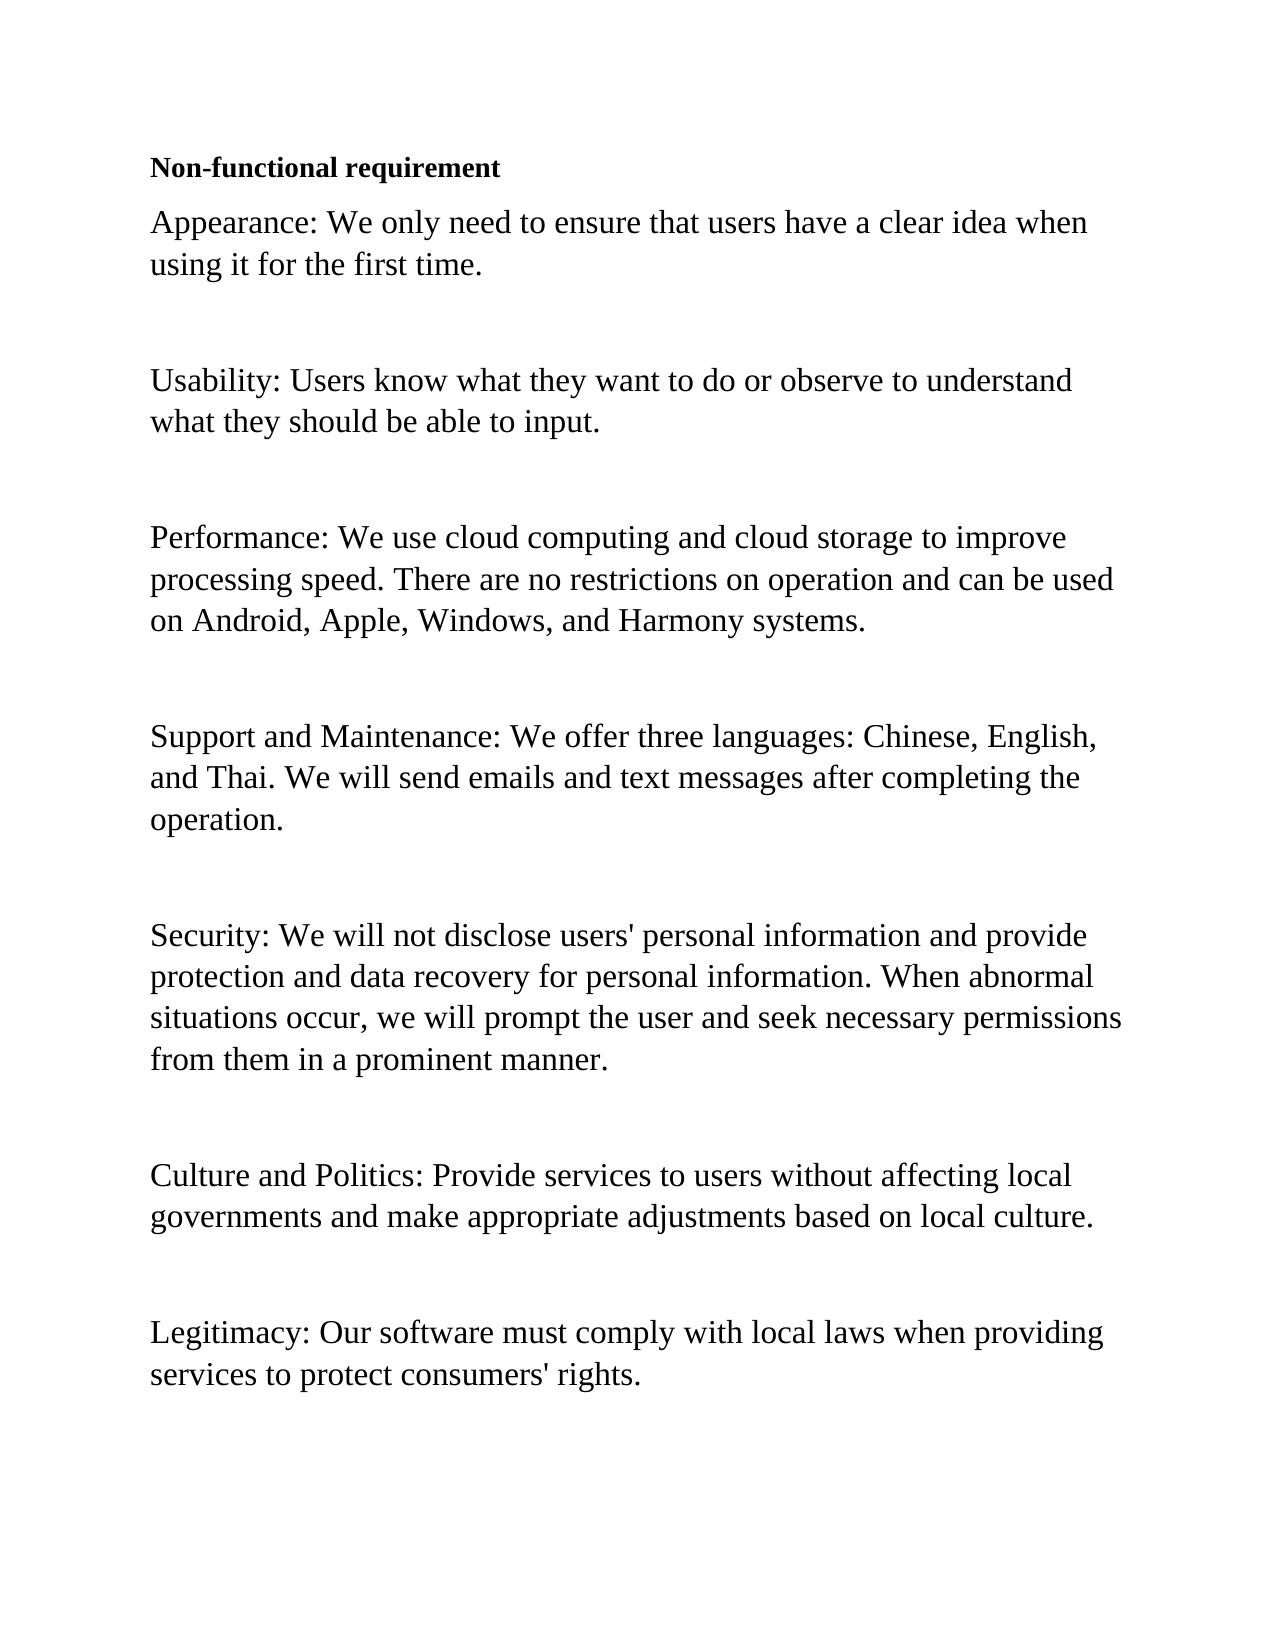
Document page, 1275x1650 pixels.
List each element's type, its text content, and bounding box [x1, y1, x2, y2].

text Appearance: We only need to ensure that users have a clear idea when using it for the first time. [150, 203, 1125, 282]
text Non-functional requirement [150, 150, 1125, 183]
text Usability: Users know what they want to do or observe to understand what they should be able to input. [150, 360, 1125, 440]
text Legitimacy: Our software must comply with local laws when providing services to protect consumers' rights. [150, 1313, 1125, 1392]
text Performance: We use cloud computing and cloud storage to improve processing speed. There are no restrictions on operation and can be used on Android, Apple, Windows, and Harmony systems. [150, 518, 1125, 639]
text Security: We will not disclose users' personal information and provide protection and data recovery for personal information. When abnormal situations occur, we will prompt the user and seek necessary permissions from them in a prominent manner. [150, 915, 1125, 1077]
text Support and Maintenance: We offer three languages: Chinese, English, and Thai. We will send emails and text messages after completing the operation. [150, 716, 1125, 837]
text Culture and Politics: Provide services to users without affecting local governments and make appropriate adjustments based on local culture. [150, 1155, 1125, 1235]
